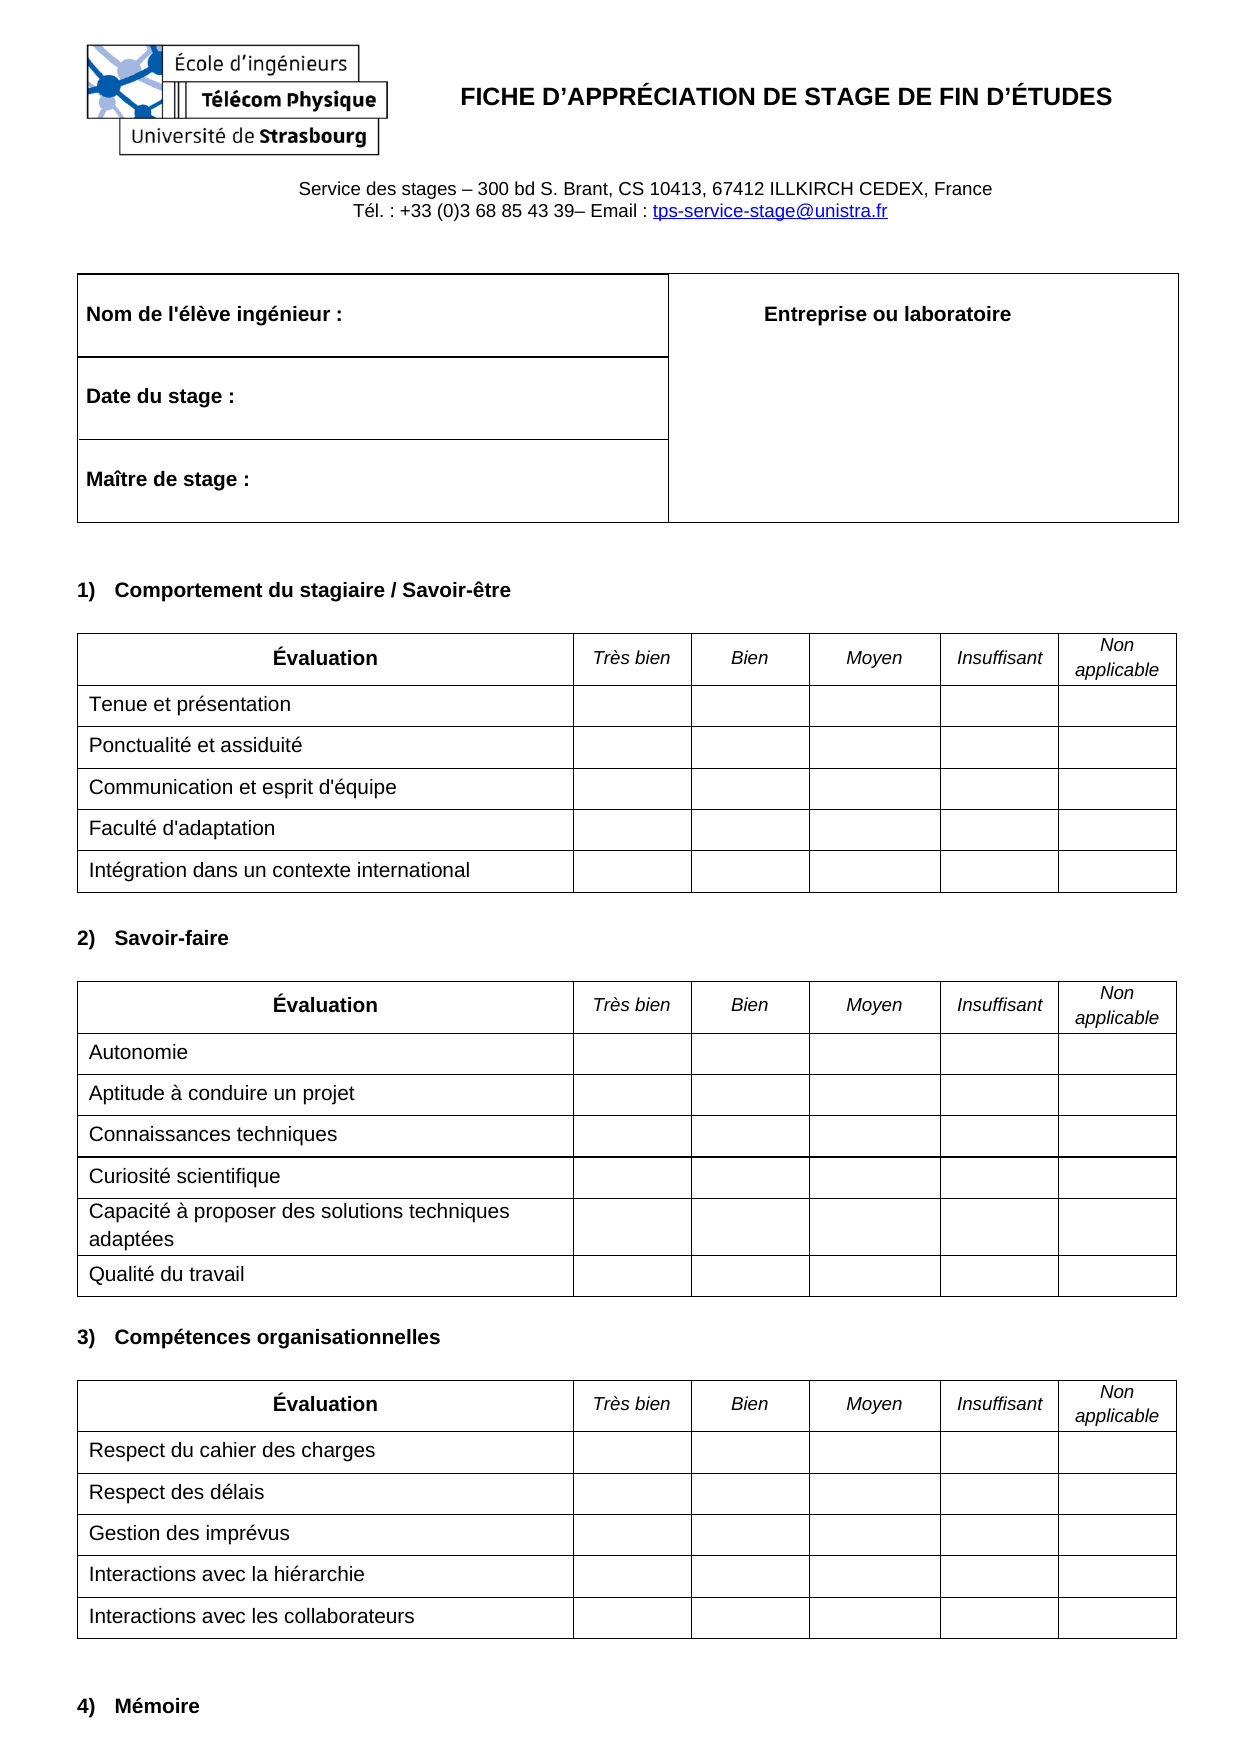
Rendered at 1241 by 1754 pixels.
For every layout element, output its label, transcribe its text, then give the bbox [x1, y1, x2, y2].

table_header Très bien [574, 1381, 691, 1431]
table_cell [1059, 1158, 1176, 1198]
table_cell [692, 1256, 809, 1296]
table_cell [692, 1116, 809, 1156]
table_cell Maître de stage : [78, 440, 668, 522]
table_cell [1059, 1075, 1176, 1115]
table_cell [941, 1034, 1058, 1074]
table_cell [692, 1556, 809, 1597]
table_cell [1059, 1034, 1176, 1074]
table_header FICHE D’APPRÉCIATION DE STAGE DE FIN D’ÉTUDES [395, 34, 1178, 178]
table_header Moyen [810, 1381, 940, 1431]
table_cell [692, 1199, 809, 1254]
table_header Moyen [810, 982, 940, 1032]
table_cell [1059, 1256, 1176, 1296]
table_header Évaluation [78, 982, 573, 1032]
table_cell [574, 686, 691, 726]
table_cell [1059, 1515, 1176, 1555]
table_cell [692, 851, 809, 892]
table_header Bien [692, 1381, 809, 1431]
table_header Très bien [574, 982, 691, 1032]
table_header [77, 34, 395, 178]
table_cell [810, 1116, 940, 1156]
table_header Moyen [810, 634, 940, 685]
table_cell Respect des délais [78, 1474, 573, 1514]
list Compétences organisationnelles [77, 1324, 1163, 1348]
table_cell [1059, 1474, 1176, 1514]
table_cell [692, 686, 809, 726]
text Service des stages – 300 bd S. Brant, CS 10413, 67412 ILLKIRCH CEDEX, France [224, 178, 1236, 199]
table_header Bien [692, 634, 809, 685]
table_header Très bien [574, 634, 691, 685]
table_cell [574, 1075, 691, 1115]
table_cell [941, 769, 1058, 809]
table_cell [941, 686, 1058, 726]
table_cell Ponctualité et assiduité [78, 727, 573, 768]
table_cell [941, 1474, 1058, 1514]
table_cell [1059, 1556, 1176, 1597]
table_cell Qualité du travail [78, 1256, 573, 1296]
list Savoir-faire [77, 926, 1163, 950]
table_header Évaluation [78, 634, 573, 685]
table_cell [941, 1556, 1058, 1597]
table_cell [574, 1116, 691, 1156]
table_cell Interactions avec la hiérarchie [78, 1556, 573, 1597]
table_cell [810, 1556, 940, 1597]
table_cell Curiosité scientifique [78, 1158, 573, 1198]
table_cell [1059, 1199, 1176, 1254]
table_cell [810, 1199, 940, 1254]
table_cell [574, 810, 691, 850]
table_cell Interactions avec les collaborateurs [78, 1598, 573, 1638]
table_cell [810, 686, 940, 726]
table_header Entreprise ou laboratoire [669, 274, 1178, 522]
table_cell [941, 1432, 1058, 1472]
table_cell Autonomie [78, 1034, 573, 1074]
table_cell [692, 769, 809, 809]
table_cell [810, 1075, 940, 1115]
table_cell [941, 1158, 1058, 1198]
table_cell [692, 1515, 809, 1555]
table_cell [1059, 769, 1176, 809]
table_header Non applicable [1059, 982, 1176, 1032]
table_cell [941, 1598, 1058, 1638]
table_header Insuffisant [941, 1381, 1058, 1431]
table_cell [574, 727, 691, 768]
table_cell Faculté d'adaptation [78, 810, 573, 850]
table_cell [574, 1474, 691, 1514]
table_cell [810, 727, 940, 768]
table_cell [1059, 1432, 1176, 1472]
table_cell [941, 1075, 1058, 1115]
table_cell [692, 1075, 809, 1115]
table_cell [574, 851, 691, 892]
table_cell Connaissances techniques [78, 1116, 573, 1156]
table_header Bien [692, 982, 809, 1032]
table_cell [941, 851, 1058, 892]
table_cell Capacité à proposer des solutions techniques adaptées [78, 1199, 573, 1254]
table_header Non applicable [1059, 634, 1176, 685]
table_cell Aptitude à conduire un projet [78, 1075, 573, 1115]
table_cell Intégration dans un contexte international [78, 851, 573, 892]
table_cell [1059, 1598, 1176, 1638]
table_cell [810, 1515, 940, 1555]
table_cell [574, 1515, 691, 1555]
table_cell [810, 851, 940, 892]
table_cell [574, 769, 691, 809]
table_cell [941, 1256, 1058, 1296]
table_cell [1059, 851, 1176, 892]
table_cell [810, 1432, 940, 1472]
table_header Non applicable [1059, 1381, 1176, 1431]
picture [79, 36, 396, 162]
table_cell [574, 1598, 691, 1638]
table_cell [692, 727, 809, 768]
table_header Nom de l'élève ingénieur : [78, 275, 668, 356]
table_cell [692, 1158, 809, 1198]
table_cell [574, 1199, 691, 1254]
table_cell [810, 1034, 940, 1074]
list Mémoire [77, 1694, 1163, 1718]
table_cell [1059, 727, 1176, 768]
table_cell Date du stage : [78, 358, 668, 439]
table_cell [692, 1474, 809, 1514]
table_header Insuffisant [941, 634, 1058, 685]
table_cell [574, 1556, 691, 1597]
table_cell [574, 1034, 691, 1074]
table_cell [810, 810, 940, 850]
table_cell [941, 1199, 1058, 1254]
table_cell Communication et esprit d'équipe [78, 769, 573, 809]
table_cell [692, 1598, 809, 1638]
table_header Évaluation [78, 1381, 573, 1431]
table_cell [692, 810, 809, 850]
table_cell [692, 1432, 809, 1472]
table_cell [574, 1432, 691, 1472]
table_cell [574, 1158, 691, 1198]
list Comportement du stagiaire / Savoir-être [77, 578, 1163, 602]
table_cell [941, 1116, 1058, 1156]
table_cell [941, 727, 1058, 768]
table_cell [810, 769, 940, 809]
table_cell Tenue et présentation [78, 686, 573, 726]
table_cell [941, 810, 1058, 850]
table_cell [1059, 810, 1176, 850]
table_cell [941, 1515, 1058, 1555]
table_cell [810, 1256, 940, 1296]
table_cell [1059, 686, 1176, 726]
table_cell [574, 1256, 691, 1296]
table_cell [810, 1598, 940, 1638]
table_cell [810, 1474, 940, 1514]
text Tél. : +33 (0)3 68 85 43 39– Email : tps-service-stage@unistra.fr [77, 199, 1163, 221]
table_cell Gestion des imprévus [78, 1515, 573, 1555]
table_cell [692, 1034, 809, 1074]
table_header Insuffisant [941, 982, 1058, 1032]
table_cell [810, 1158, 940, 1198]
table_cell Respect du cahier des charges [78, 1432, 573, 1472]
table_cell [1059, 1116, 1176, 1156]
